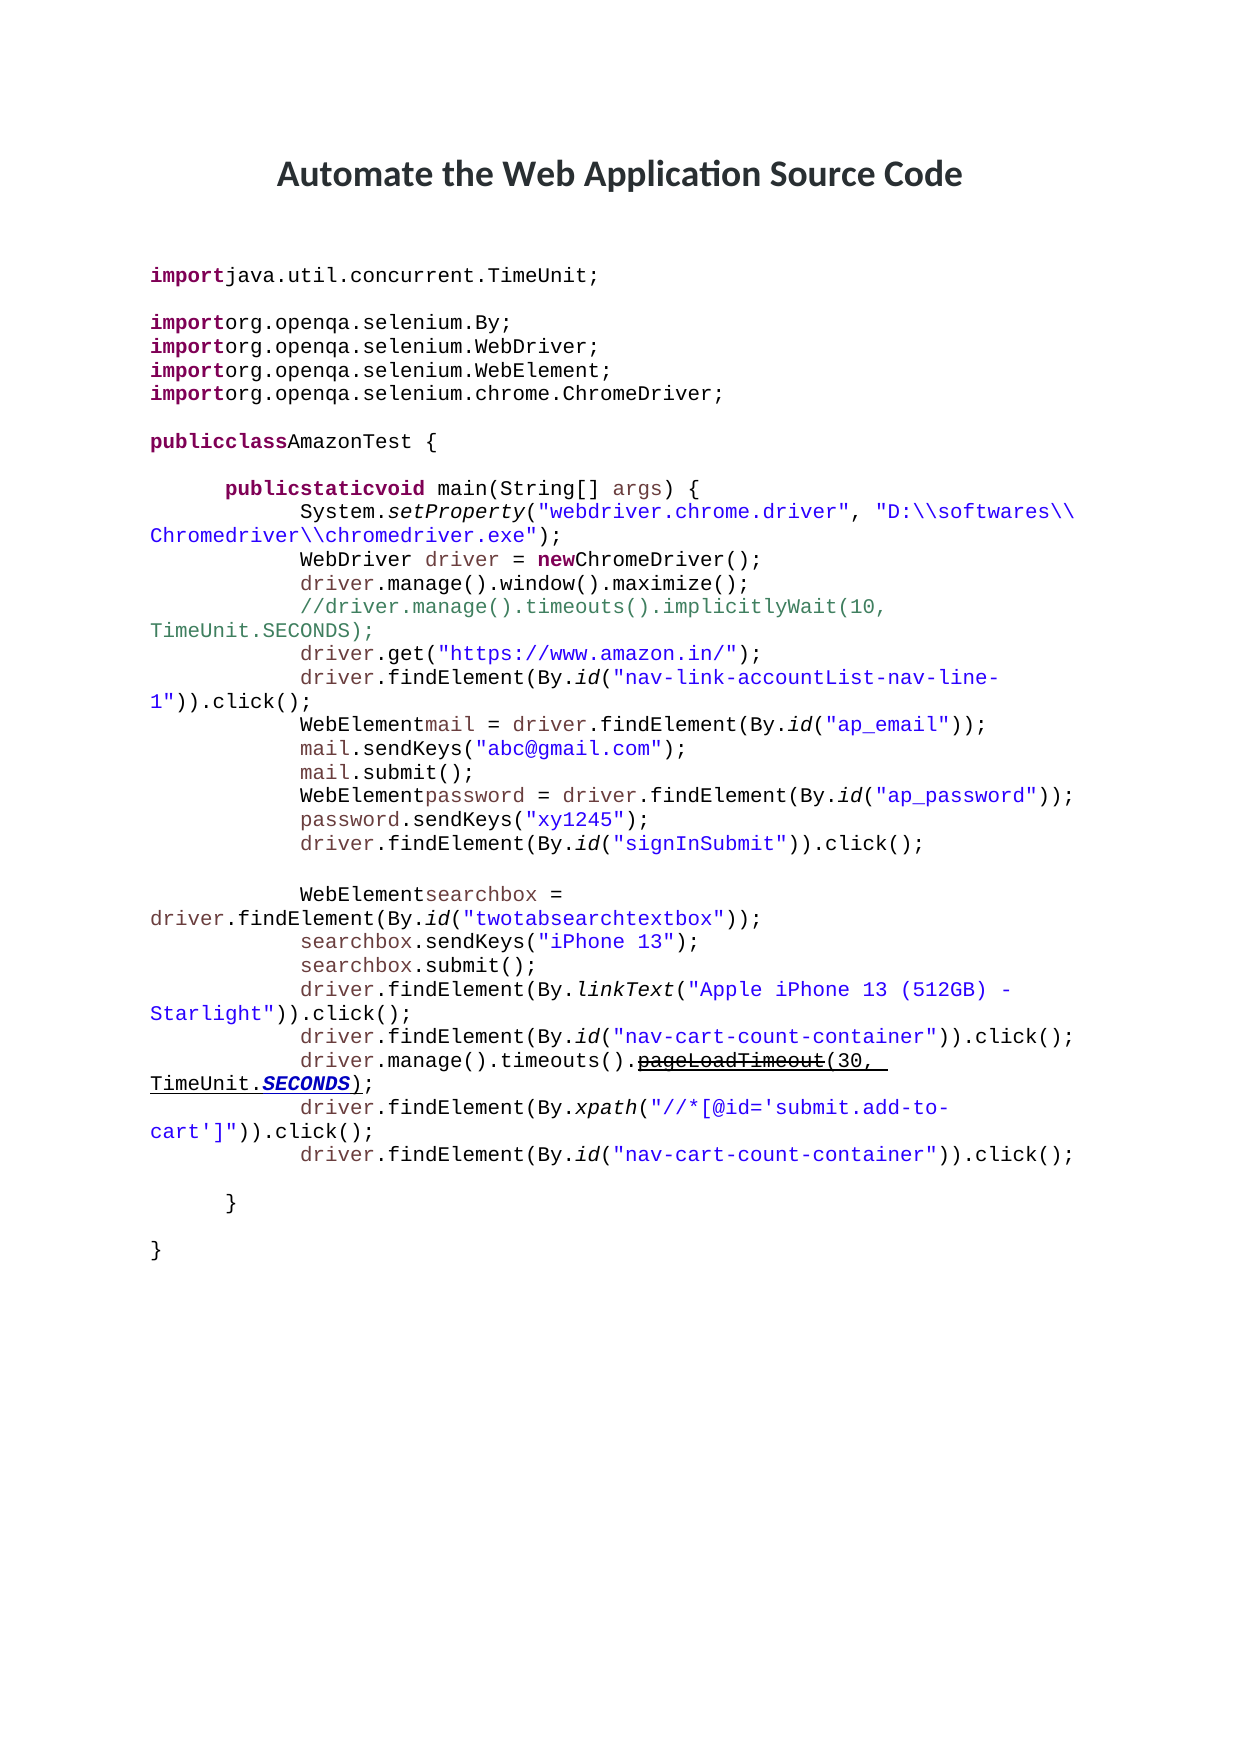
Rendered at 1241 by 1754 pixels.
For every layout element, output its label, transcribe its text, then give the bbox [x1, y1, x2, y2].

text driver.findElement(By.linkText("Apple iPhone 13 (512GB) - Starlight")).click(); [150, 979, 1090, 1026]
text WebDriver driver = newChromeDriver(); [150, 549, 1090, 572]
text importorg.openqa.selenium.By; [150, 312, 1090, 336]
text importjava.util.concurrent.TimeUnit; [150, 265, 1090, 289]
text Automate the Web Application Source Code [150, 150, 1090, 196]
text mail.submit(); [150, 762, 1090, 785]
text //driver.manage().timeouts().implicitlyWait(10, TimeUnit.SECONDS); [150, 596, 1090, 643]
text mail.sendKeys("abc@gmail.com"); [150, 738, 1090, 762]
text WebElementsearchbox = driver.findElement(By.id("twotabsearchtextbox")); [150, 884, 1090, 932]
text } [150, 1239, 1090, 1263]
text driver.findElement(By.id("nav-cart-count-container")).click(); [150, 1026, 1090, 1050]
text System.setProperty("webdriver.chrome.driver", "D:\\softwares\\Chromedriver\\chromedriver.exe"); [150, 502, 1090, 549]
text searchbox.submit(); [150, 955, 1090, 979]
text publicstaticvoid main(String[] args) { [150, 478, 1090, 502]
text driver.manage().window().maximize(); [150, 572, 1090, 596]
text driver.manage().timeouts().pageLoadTimeout(30, TimeUnit.SECONDS); [150, 1050, 1090, 1097]
text importorg.openqa.selenium.chrome.ChromeDriver; [150, 383, 1090, 407]
text searchbox.sendKeys("iPhone 13"); [150, 932, 1090, 955]
text driver.findElement(By.id("signInSubmit")).click(); [150, 833, 1090, 856]
text publicclassAmazonTest { [150, 431, 1090, 454]
text driver.findElement(By.id("nav-link-accountList-nav-line-1")).click(); [150, 667, 1090, 714]
text driver.findElement(By.id("nav-cart-count-container")).click(); [150, 1144, 1090, 1168]
text driver.findElement(By.xpath("//*[@id='submit.add-to-cart']")).click(); [150, 1097, 1090, 1144]
text importorg.openqa.selenium.WebDriver; [150, 336, 1090, 360]
text password.sendKeys("xy1245"); [150, 809, 1090, 833]
text WebElementpassword = driver.findElement(By.id("ap_password")); [150, 785, 1090, 809]
text WebElementmail = driver.findElement(By.id("ap_email")); [150, 714, 1090, 738]
text driver.get("https://www.amazon.in/"); [150, 643, 1090, 667]
text } [150, 1192, 1090, 1215]
text importorg.openqa.selenium.WebElement; [150, 360, 1090, 383]
